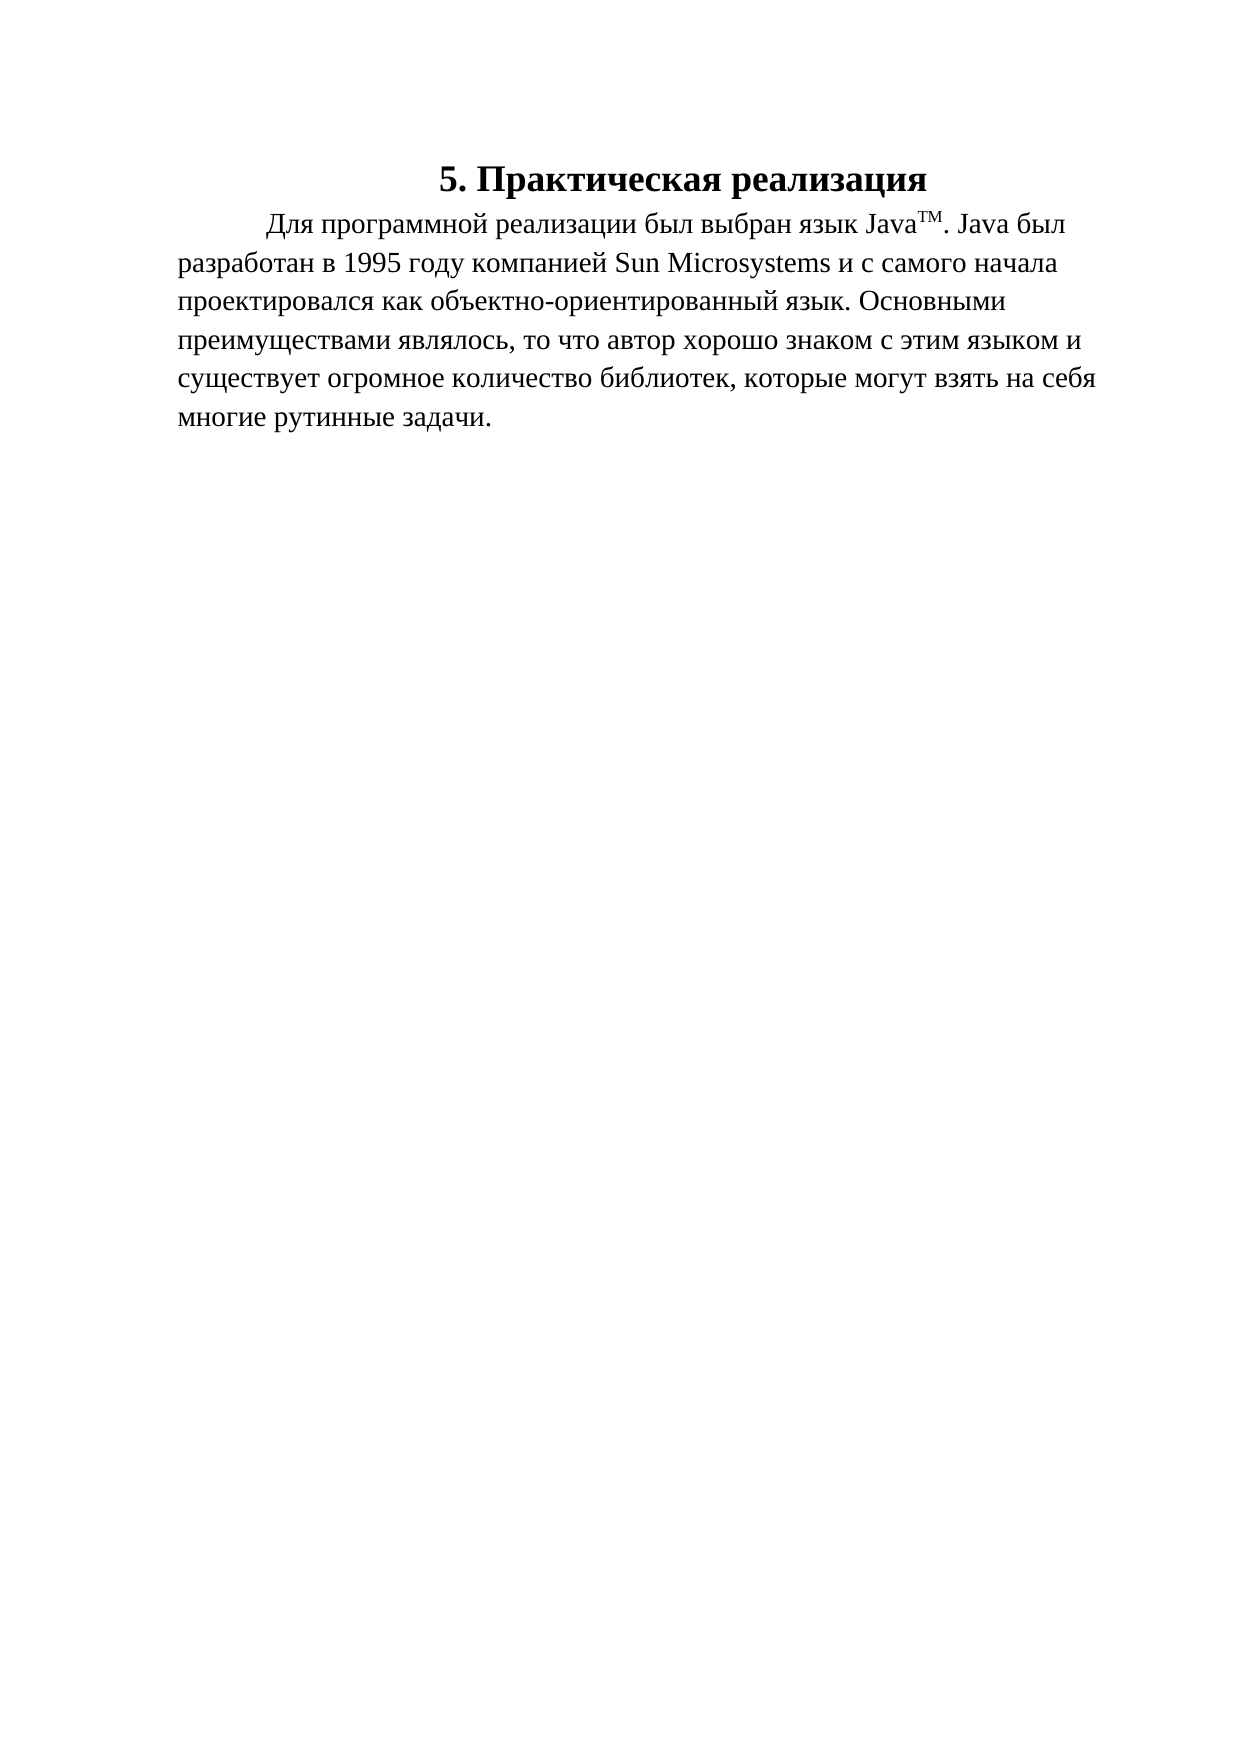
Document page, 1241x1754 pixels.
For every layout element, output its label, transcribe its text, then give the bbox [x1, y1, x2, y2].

subtitle Практическая реализация [215, 157, 1152, 200]
text Для программной реализации был выбран язык JavaTM. Java был разработан в 1995 году компанией Sun Microsystems и с самого начала проектировался как объектно-ориентированный язык. Основными преимуществами являлось, то что автор хорошо знаком с этим языком и существует огромное количество библиотек, которые могут взять на себя многие рутинные задачи. [177, 206, 1152, 432]
